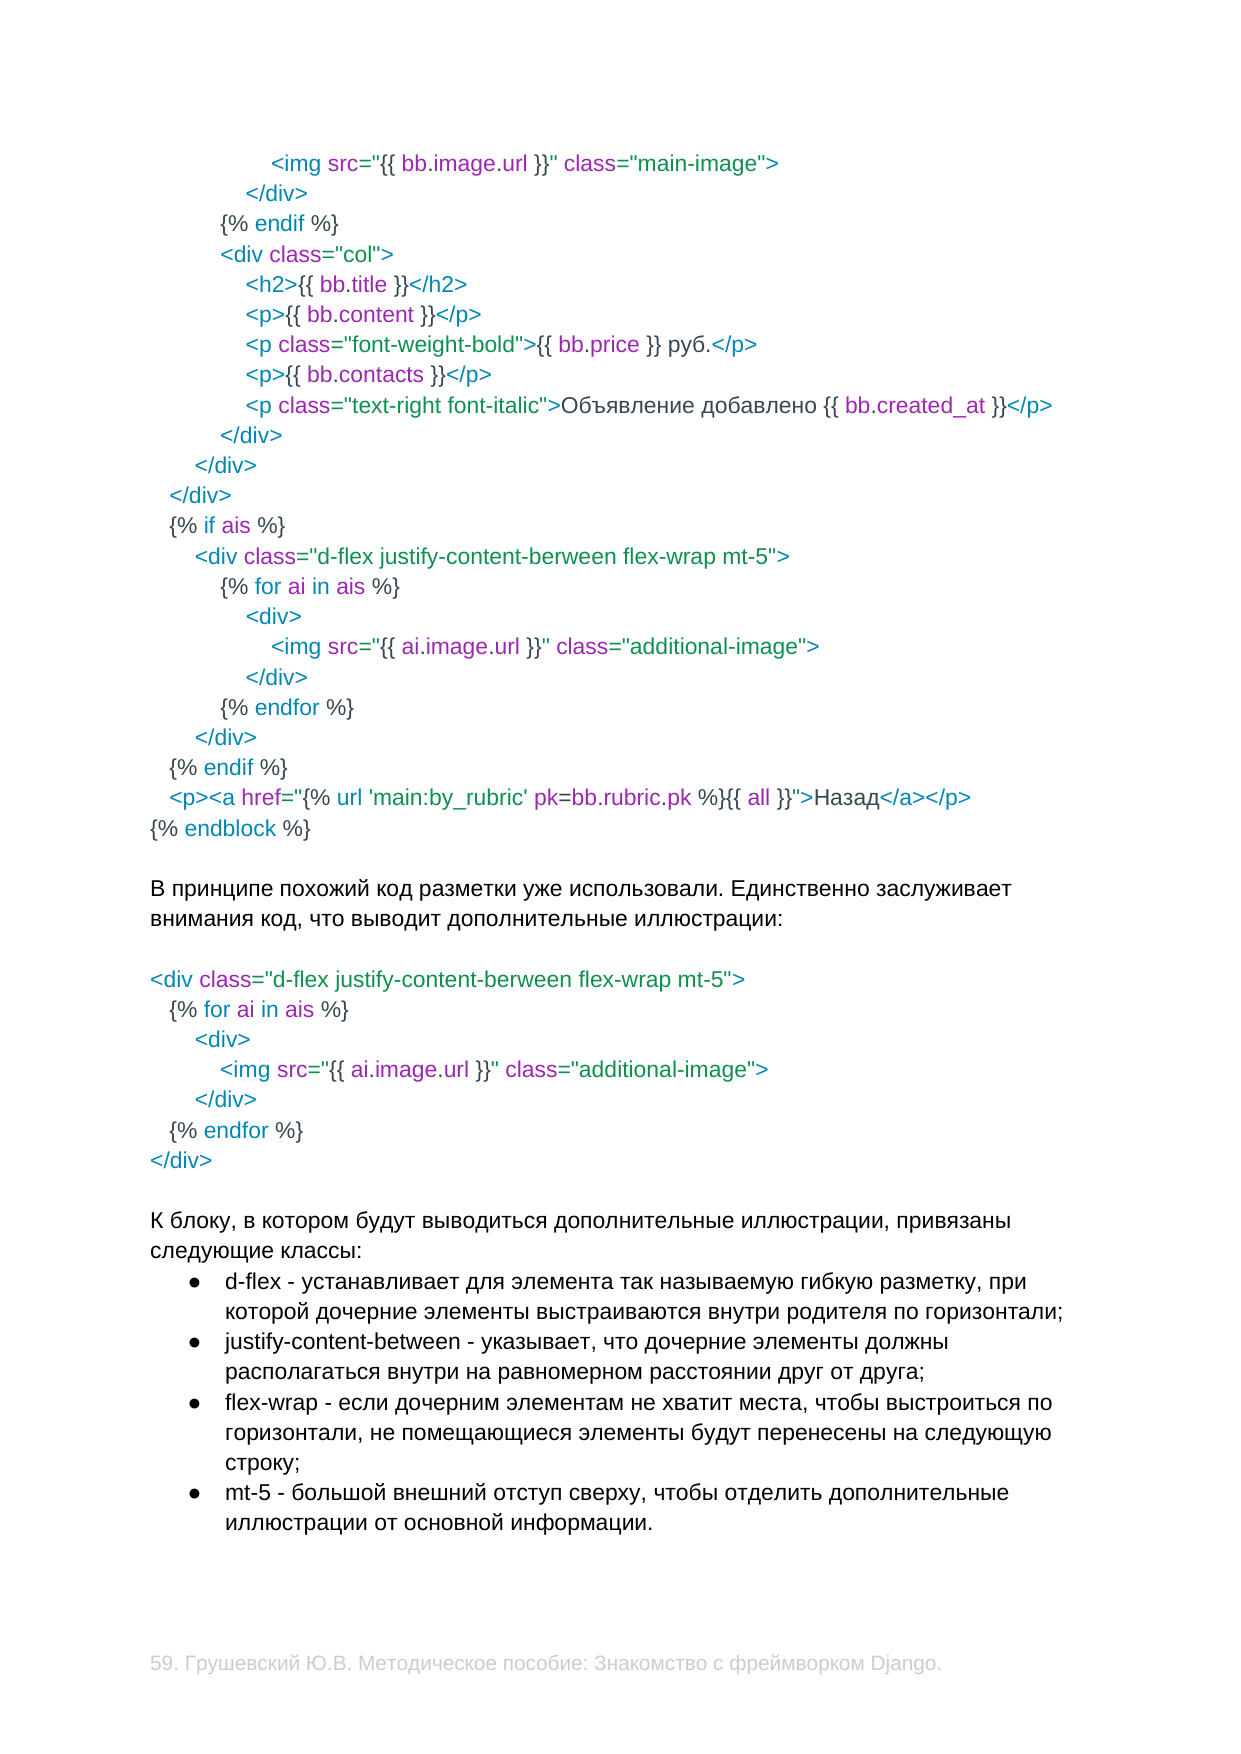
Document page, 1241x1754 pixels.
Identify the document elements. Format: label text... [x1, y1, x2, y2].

text <p><a href="{% url 'main:by_rubric' pk=bb.rubric.pk %}{{ all }}">Назад</a></p> [150, 784, 1090, 811]
text <div class="d-flex justify-content-berween flex-wrap mt-5"> [150, 543, 1090, 569]
text </div> [150, 452, 1090, 478]
text <div class="d-flex justify-content-berween flex-wrap mt-5"> [150, 966, 1090, 992]
text </div> [150, 724, 1090, 750]
text <div> [150, 603, 1090, 629]
list mt-5 - большой внешний отступ сверху, чтобы отделить дополнительные иллюстрации от основной информации. [187, 1479, 1090, 1536]
text {% endfor %} [150, 1117, 1090, 1143]
text <h2>{{ bb.title }}</h2> [150, 271, 1090, 297]
text {% endblock %} [150, 814, 1090, 841]
text {% if ais %} [150, 512, 1090, 539]
text <p>{{ bb.content }}</p> [150, 301, 1090, 327]
text <img src="{{ ai.image.url }}" class="additional-image"> [150, 633, 1090, 660]
text </div> [150, 1147, 1090, 1173]
list flex-wrap - если дочерним элементам не хватит места, чтобы выстроиться по горизонтали, не помещающиеся элементы будут перенесены на следующую строку; [187, 1388, 1090, 1475]
list justify-content-between - указывает, что дочерние элементы должны располагаться внутри на равномерном расстоянии друг от друга; [187, 1328, 1090, 1385]
text {% for ai in ais %} [150, 573, 1090, 599]
text {% endif %} [150, 754, 1090, 781]
text </div> [150, 1086, 1090, 1113]
text {% endfor %} [150, 694, 1090, 720]
text <img src="{{ ai.image.url }}" class="additional-image"> [150, 1056, 1090, 1083]
text </div> [150, 180, 1090, 207]
text <p>{{ bb.contacts }}</p> [150, 361, 1090, 388]
text {% for ai in ais %} [150, 996, 1090, 1022]
text <div class="col"> [150, 241, 1090, 267]
text </div> [150, 482, 1090, 509]
text </div> [150, 422, 1090, 448]
text К блоку, в котором будут выводиться дополнительные иллюстрации, привязаны следующие классы: [150, 1207, 1090, 1264]
text </div> [150, 663, 1090, 690]
text <img src="{{ bb.image.url }}" class="main-image"> [150, 150, 1090, 176]
text {% endif %} [150, 210, 1090, 237]
text <p class="text-right font-italic">Объявление добавлено {{ bb.created_at }}</p> [150, 392, 1090, 418]
text <div> [150, 1026, 1090, 1052]
list d-flex - устанавливает для элемента так называемую гибкую разметку, при которой дочерние элементы выстраиваются внутри родителя по горизонтали; [187, 1268, 1090, 1324]
text <p class="font-weight-bold">{{ bb.price }} руб.</p> [150, 331, 1090, 358]
text В принципе похожий код разметки уже использовали. Единственно заслуживает внимания код, что выводит дополнительные иллюстрации: [150, 875, 1090, 932]
